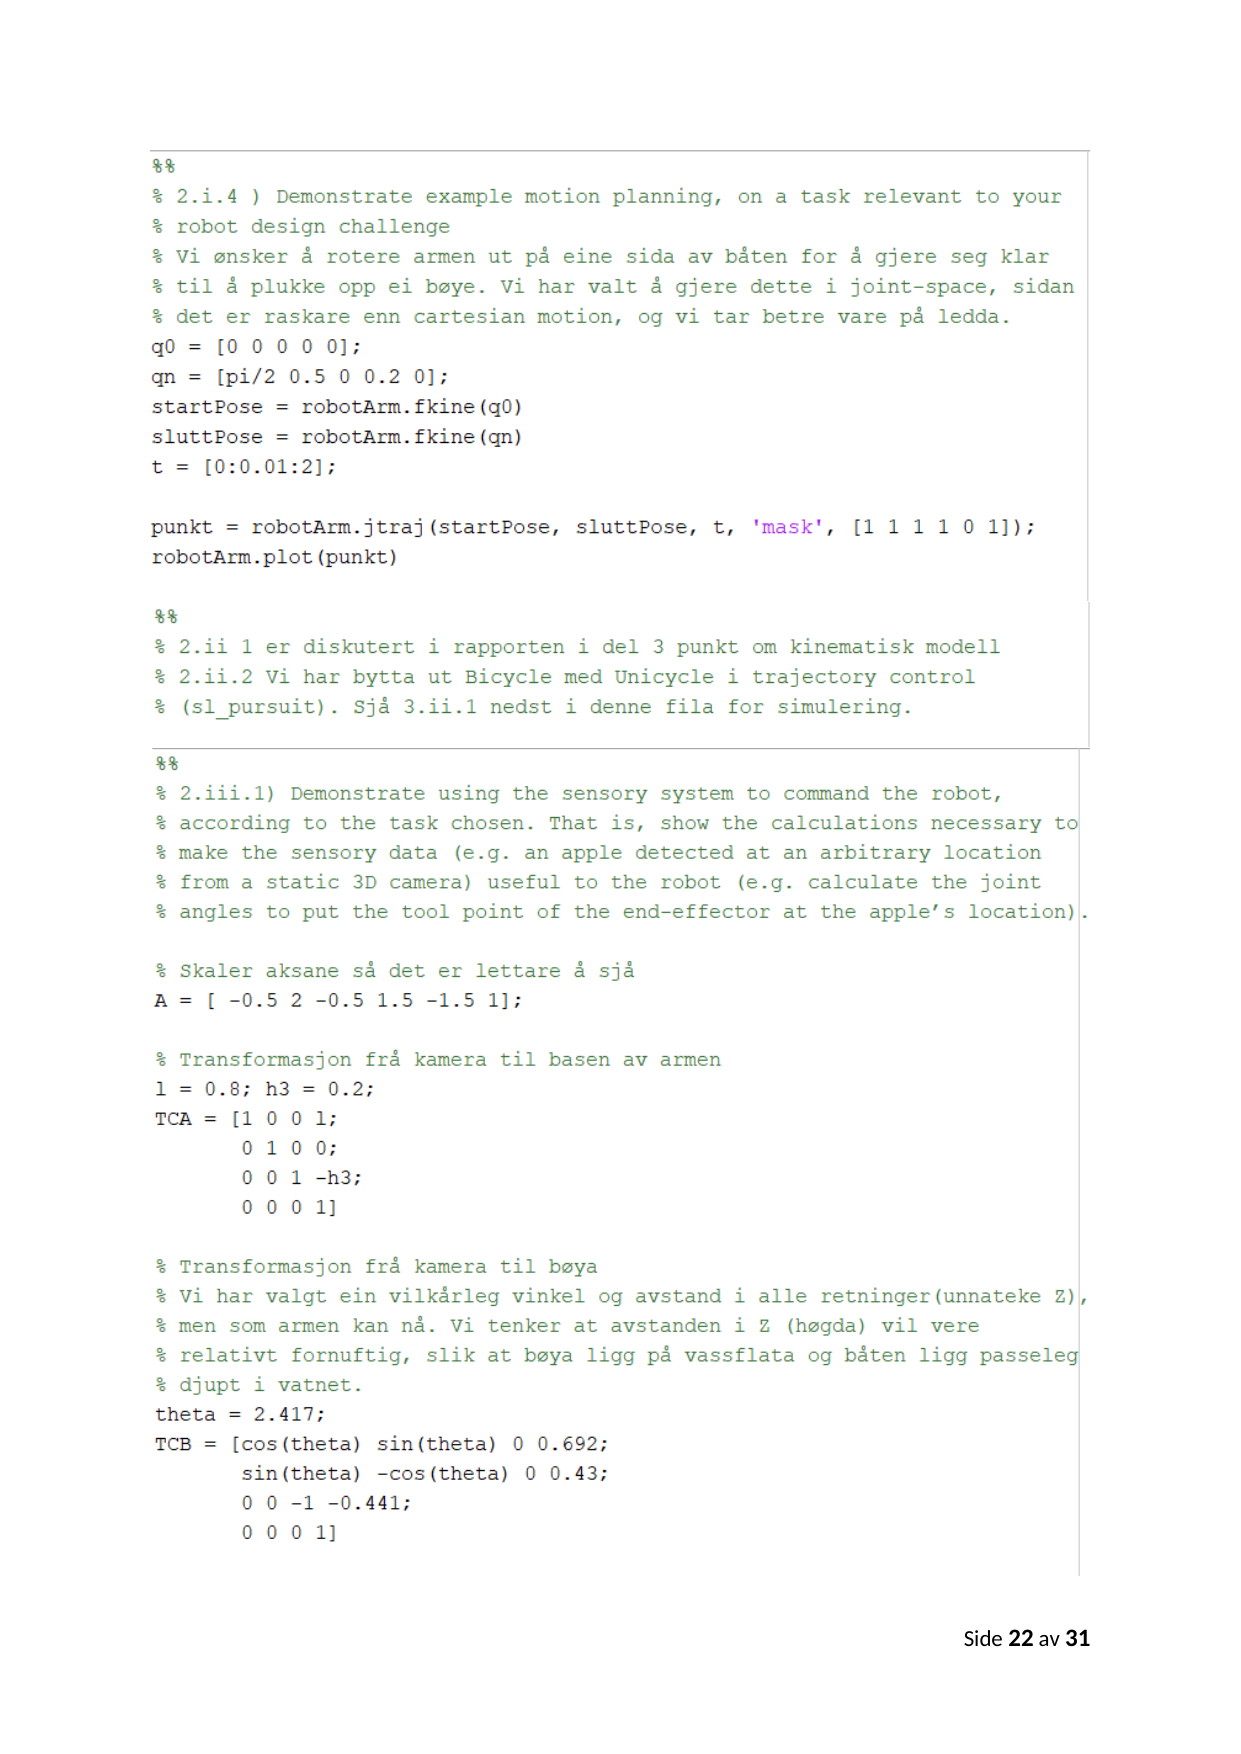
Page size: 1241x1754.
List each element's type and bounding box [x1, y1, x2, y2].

picture [150, 748, 1091, 1576]
picture [150, 602, 1091, 747]
picture [150, 150, 1091, 601]
